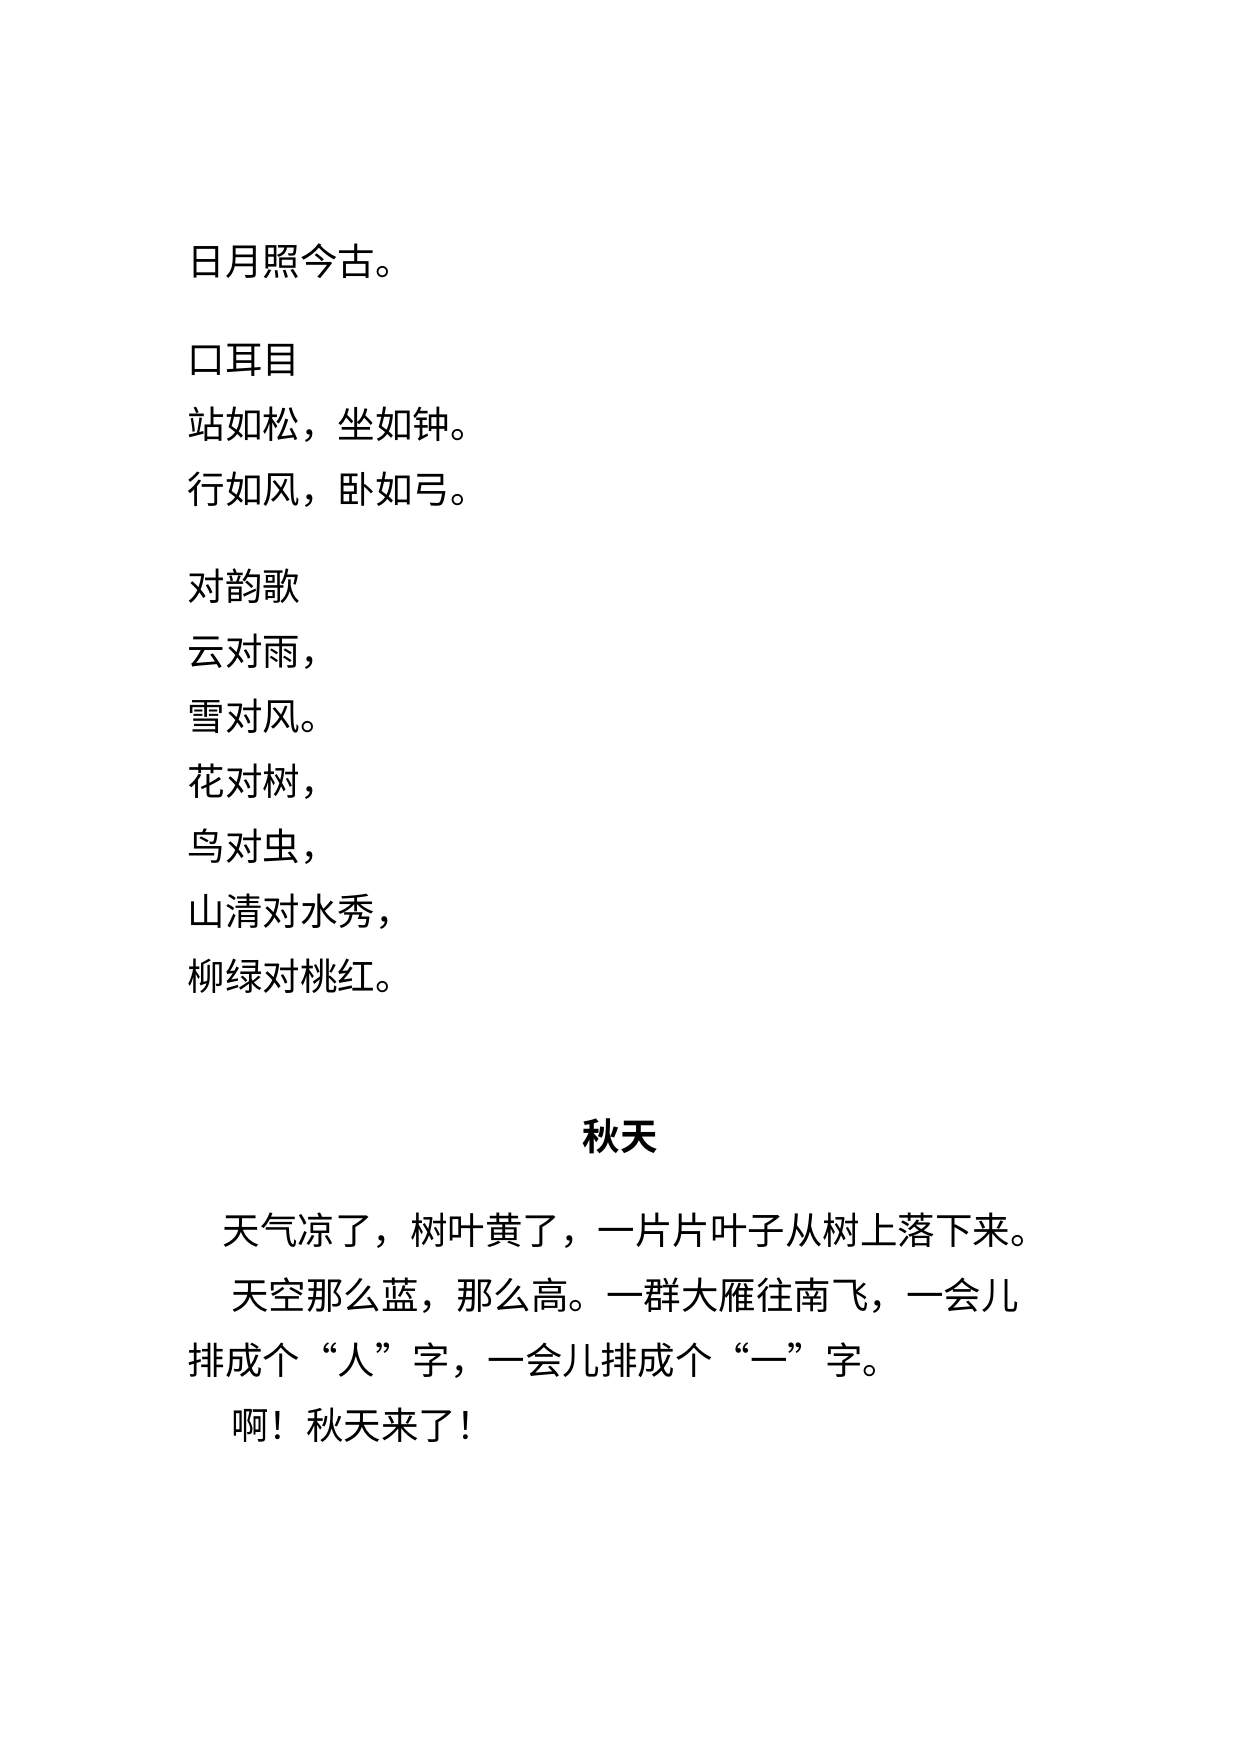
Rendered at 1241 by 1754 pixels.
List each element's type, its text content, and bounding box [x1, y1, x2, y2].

text 柳绿对桃红。 [187, 942, 1053, 1007]
text 站如松，坐如钟。 [187, 389, 1053, 454]
text 秋天 [187, 1101, 1053, 1166]
text 天气凉了，树叶黄了，一片片叶子从树上落下来。 [187, 1195, 1053, 1260]
text 天空那么蓝，那么高。一群大雁往南飞，一会儿排成个“人”字，一会儿排成个“一”字。 [187, 1260, 1053, 1390]
text 行如风，卧如弓。 [187, 454, 1053, 519]
text 花对树， [187, 747, 1053, 812]
text 云对雨， [187, 617, 1053, 682]
text 口耳目 [187, 324, 1053, 389]
text 鸟对虫， [187, 812, 1053, 877]
text 对韵歌 [187, 552, 1053, 617]
text 啊！秋天来了！ [187, 1390, 1053, 1455]
text 日月照今古。 [187, 227, 1053, 292]
text 山清对水秀， [187, 877, 1053, 942]
text 雪对风。 [187, 682, 1053, 747]
